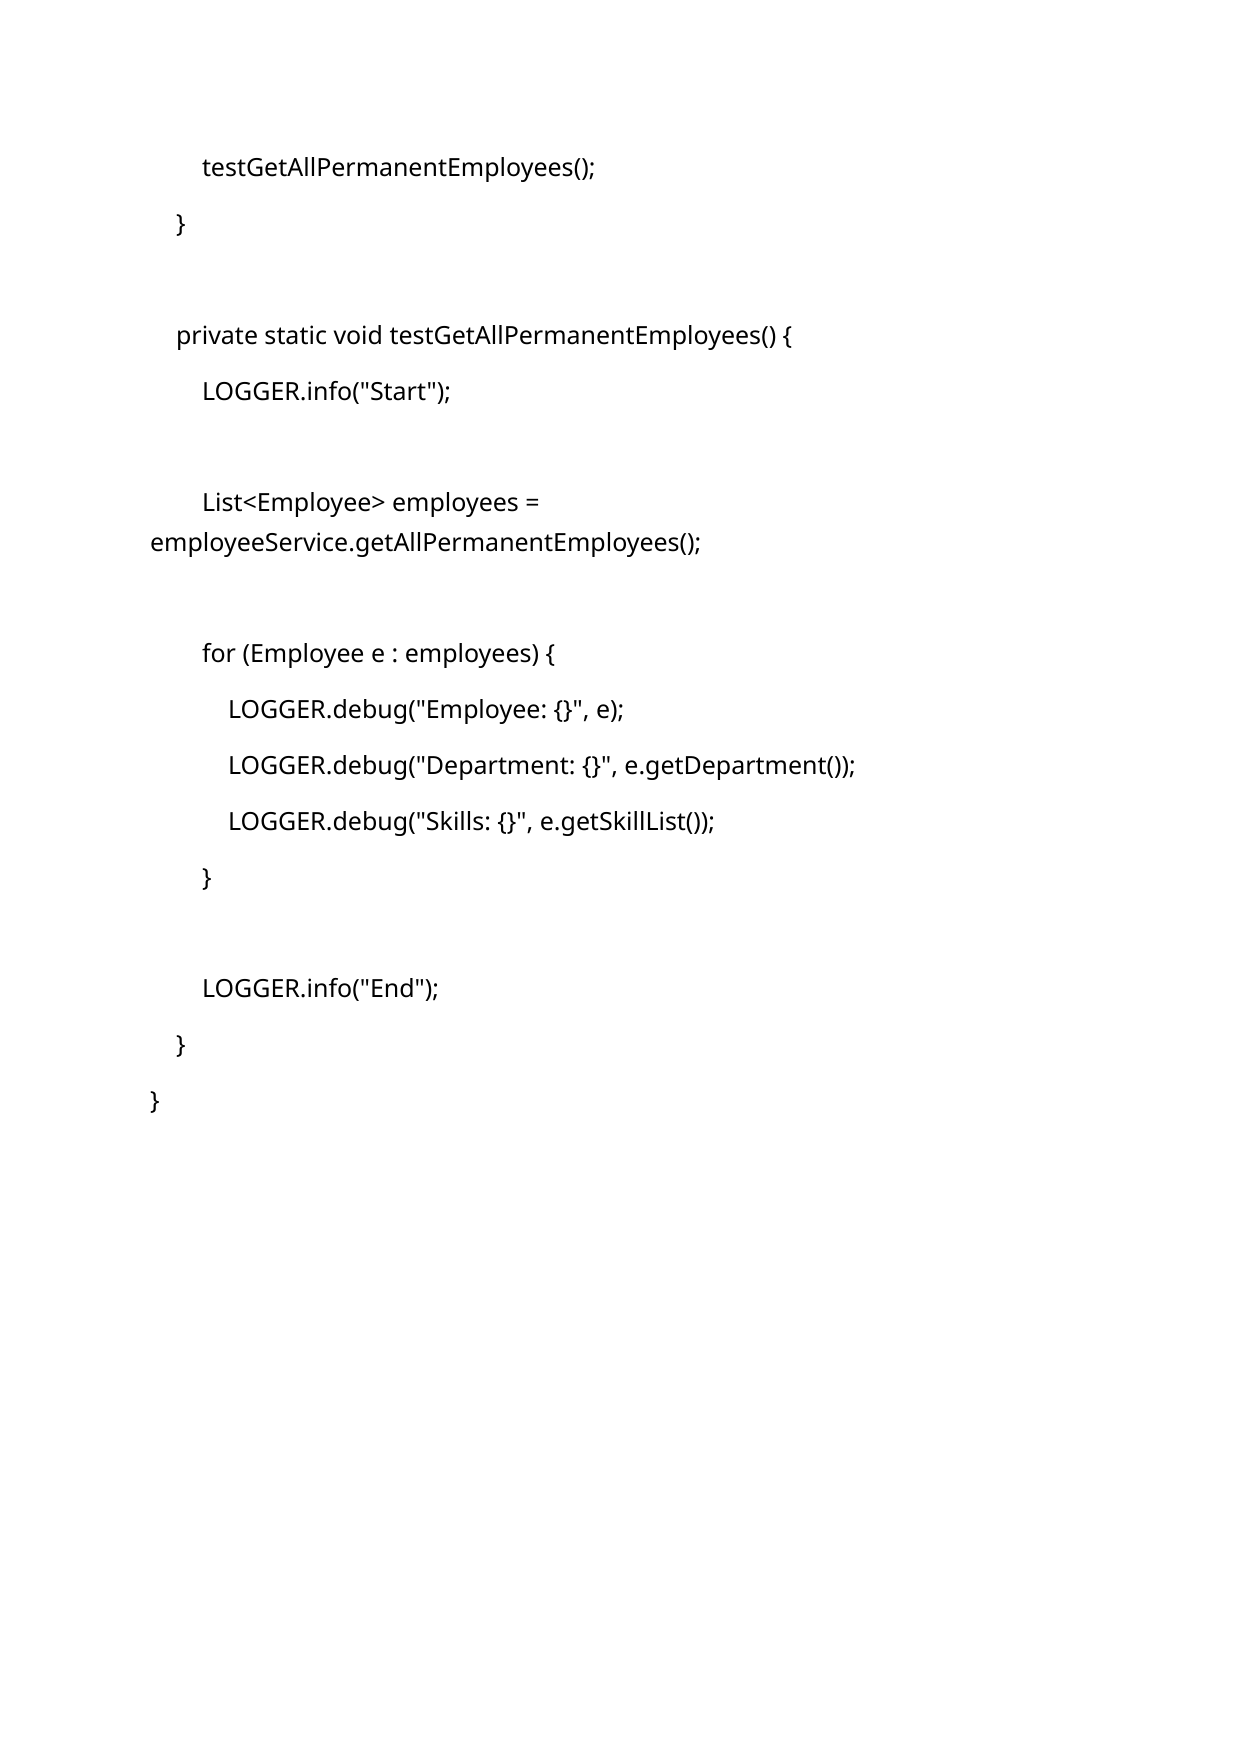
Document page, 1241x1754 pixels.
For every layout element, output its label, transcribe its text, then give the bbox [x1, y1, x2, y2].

text List<Employee> employees = employeeService.getAllPermanentEmployees(); [150, 485, 1090, 558]
text LOGGER.debug("Skills: {}", e.getSkillList()); [150, 803, 1090, 837]
text LOGGER.info("Start"); [150, 373, 1090, 407]
text private static void testGetAllPermanentEmployees() { [150, 317, 1090, 352]
text } [150, 859, 1090, 893]
text testGetAllPermanentEmployees(); [150, 150, 1090, 184]
text for (Employee e : employees) { [150, 636, 1090, 670]
text LOGGER.debug("Employee: {}", e); [150, 692, 1090, 726]
text LOGGER.debug("Department: {}", e.getDepartment()); [150, 747, 1090, 782]
text } [150, 206, 1090, 240]
text } [150, 1027, 1090, 1061]
text LOGGER.info("End"); [150, 971, 1090, 1005]
text } [150, 1082, 1090, 1117]
